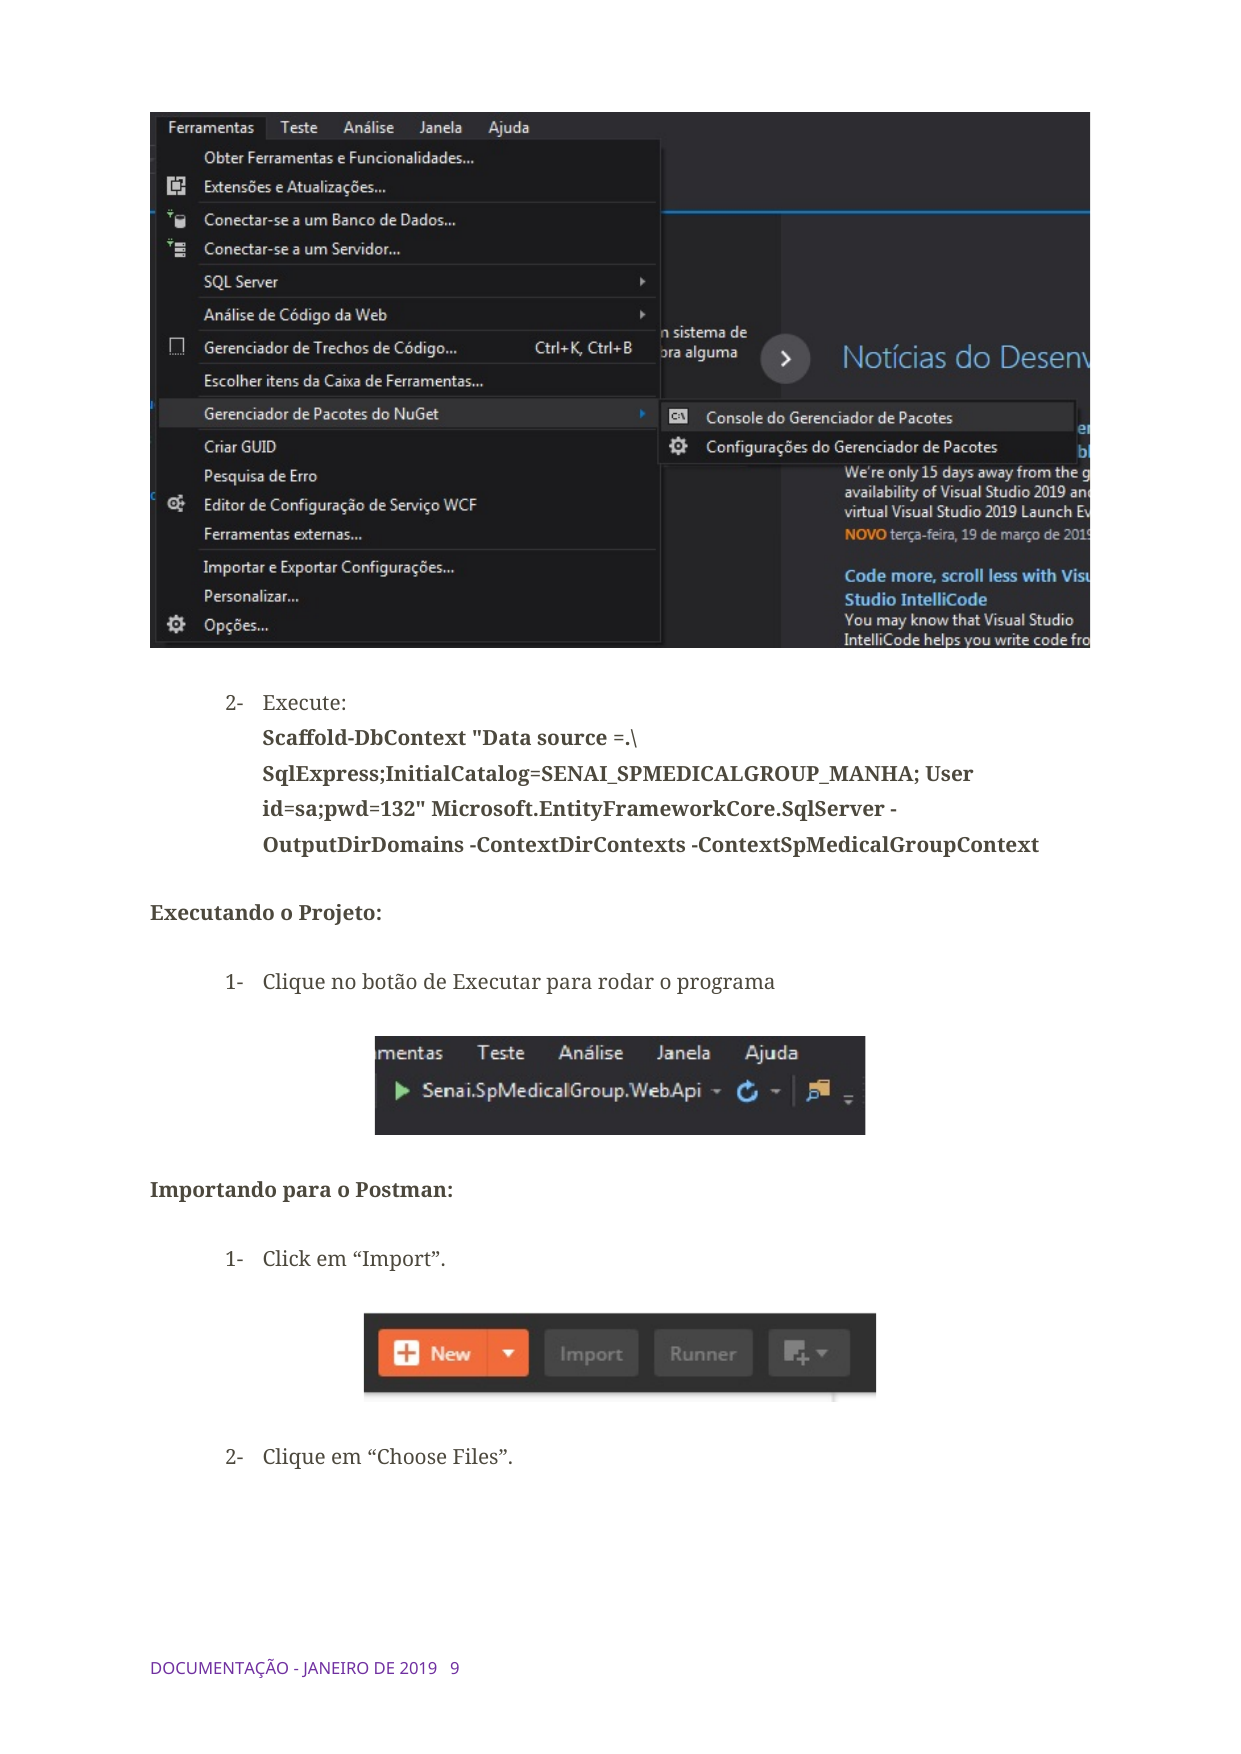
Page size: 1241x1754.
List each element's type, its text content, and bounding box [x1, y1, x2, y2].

picture [374, 1036, 866, 1135]
list Scaffold-DbContext "Data source =.\SqlExpress;InitialCatalog=SENAI_SPMEDICALGROUP_MANHA; User id=sa;pwd=132" Microsoft.EntityFrameworkCore.SqlServer -OutputDirDomains -ContextDirContexts -ContextSpMedicalGroupContext [262, 723, 1090, 858]
list Execute: [225, 688, 1090, 716]
list Click em “Import”. [225, 1244, 1090, 1272]
text Executando o Projeto: [150, 898, 1090, 927]
picture [150, 112, 1091, 648]
text Importando para o Postman: [150, 1175, 1090, 1203]
picture [363, 1312, 877, 1402]
list Clique no botão de Executar para rodar o programa [225, 967, 1090, 996]
list Clique em “Choose Files”. [225, 1442, 1090, 1471]
